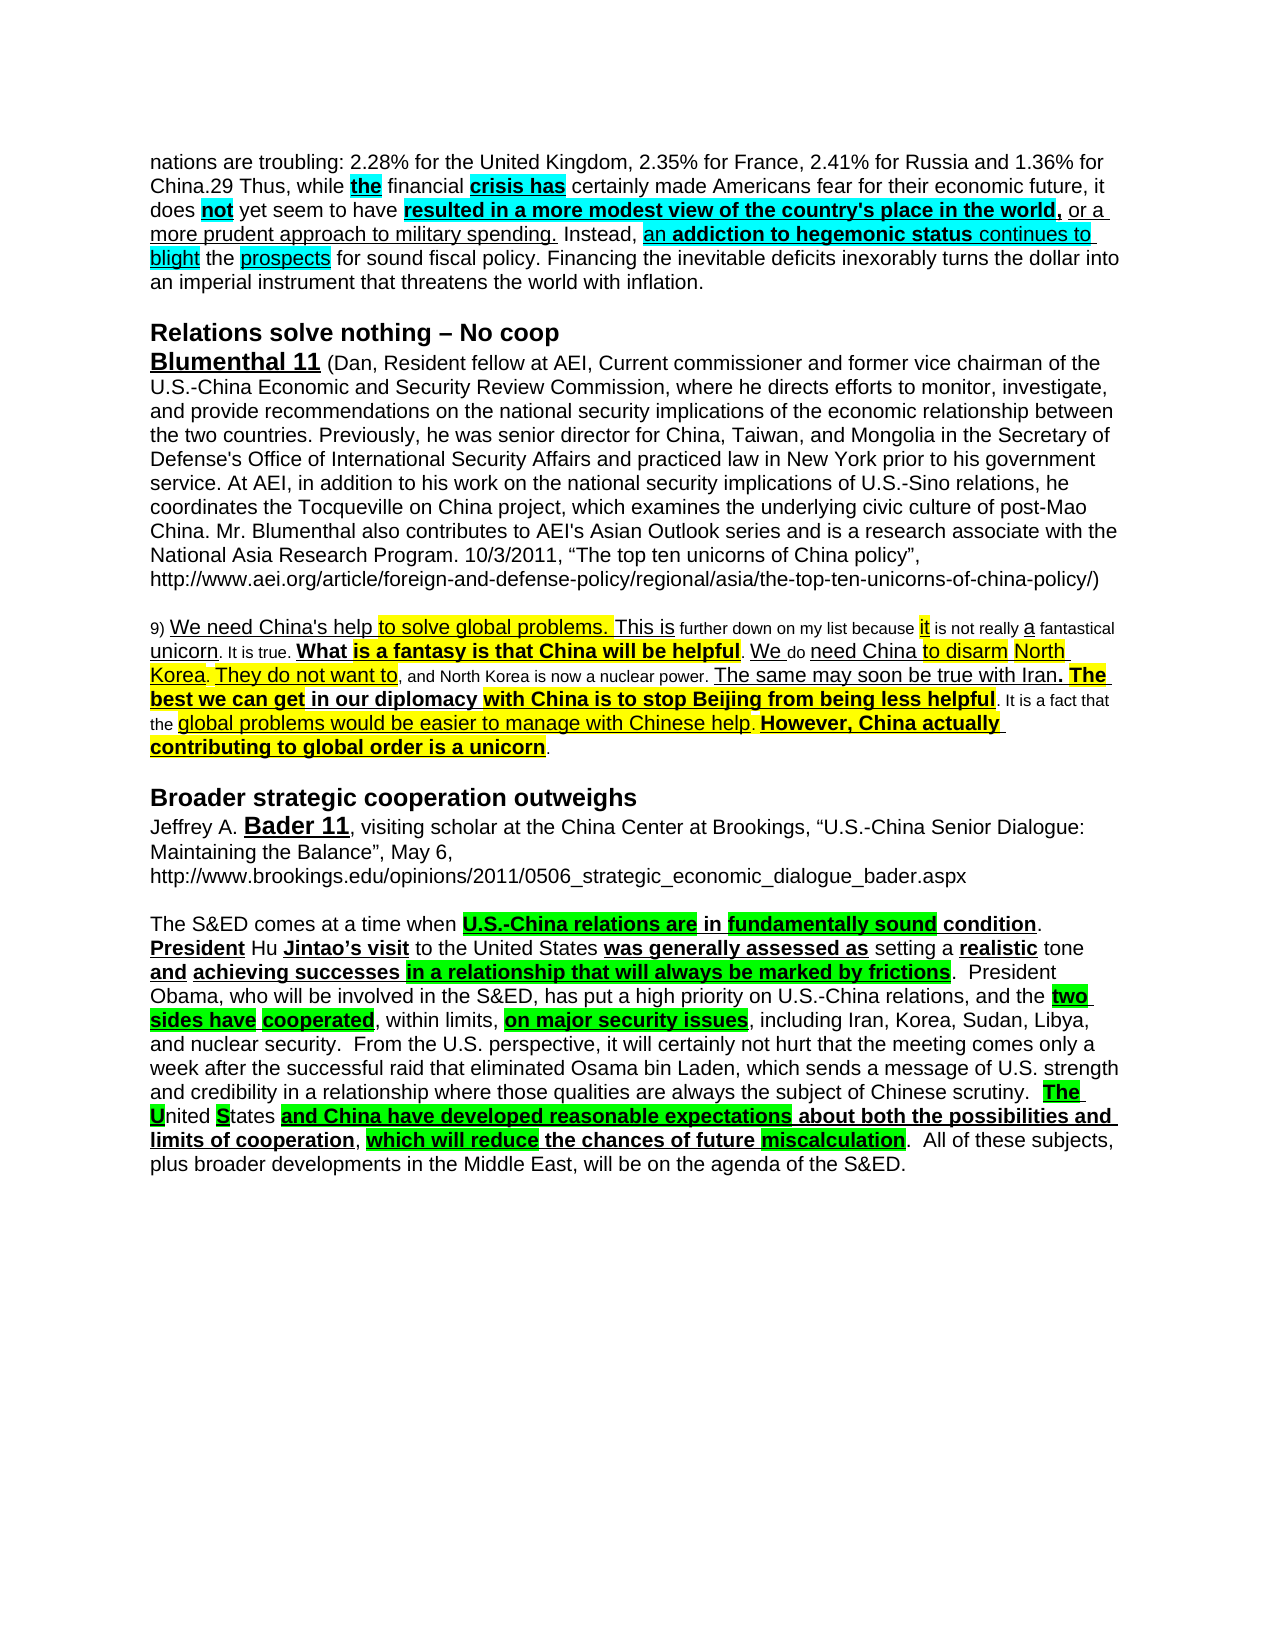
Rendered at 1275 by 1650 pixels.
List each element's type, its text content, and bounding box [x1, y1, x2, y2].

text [150, 150, 1125, 294]
subtitle Relations solve nothing – No coop [150, 318, 1125, 346]
text Blumenthal 11 (Dan, Resident fellow at AEI, Current commissioner and former vice chairman of the U.S.-China Economic and Security Review Commission, where he directs efforts to monitor, investigate, and provide recommendations on the national security implications of the economic relationship between the two countries. Previously, he was senior director for China, Taiwan, and Mongolia in the Secretary of Defense's Office of International Security Affairs and practiced law in New York prior to his government service. At AEI, in addition to his work on the national security implications of U.S.-Sino relations, he coordinates the Tocqueville on China project, which examines the underlying civic culture of post-Mao China. Mr. Blumenthal also contributes to AEI's Asian Outlook series and is a research associate with the National Asia Research Program. 10/3/2011, “The top ten unicorns of China policy”, http://www.aei.org/article/foreign-and-defense-policy/regional/asia/the-top-ten-unicorns-of-china-policy/) [150, 346, 1125, 591]
text The S&ED comes at a time when U.S.-China relations are in fundamentally sound condition. President Hu Jintao’s visit to the United States was generally assessed as setting a realistic tone and achieving successes in a relationship that will always be marked by frictions. President Obama, who will be involved in the S&ED, has put a high priority on U.S.-China relations, and the two sides have cooperated, within limits, on major security issues, including Iran, Korea, Sudan, Libya, and nuclear security. From the U.S. perspective, it will certainly not hurt that the meeting comes only a week after the successful raid that eliminated Osama bin Laden, which sends a message of U.S. strength and credibility in a relationship where those qualities are always the subject of Chinese scrutiny. The United States and China have developed reasonable expectations about both the possibilities and limits of cooperation, which will reduce the chances of future miscalculation. All of these subjects, plus broader developments in the Middle East, will be on the agenda of the S&ED. [150, 912, 1125, 1175]
text 9) We need China's help to solve global problems. This is further down on my list because it is not really a fantastical unicorn. It is true. What is a fantasy is that China will be helpful. We do need China to disarm North Korea. They do not want to, and North Korea is now a nuclear power. The same may soon be true with Iran. The best we can get in our diplomacy with China is to stop Beijing from being less helpful. It is a fact that the global problems would be easier to manage with Chinese help. However, China actually contributing to global order is a unicorn. [150, 615, 1125, 758]
text Jeffrey A. Bader 11, visiting scholar at the China Center at Brookings, “U.S.-China Senior Dialogue: Maintaining the Balance”, May 6, http://www.brookings.edu/opinions/2011/0506_strategic_economic_dialogue_bader.aspx [150, 811, 1125, 888]
subtitle Broader strategic cooperation outweighs [150, 782, 1125, 811]
